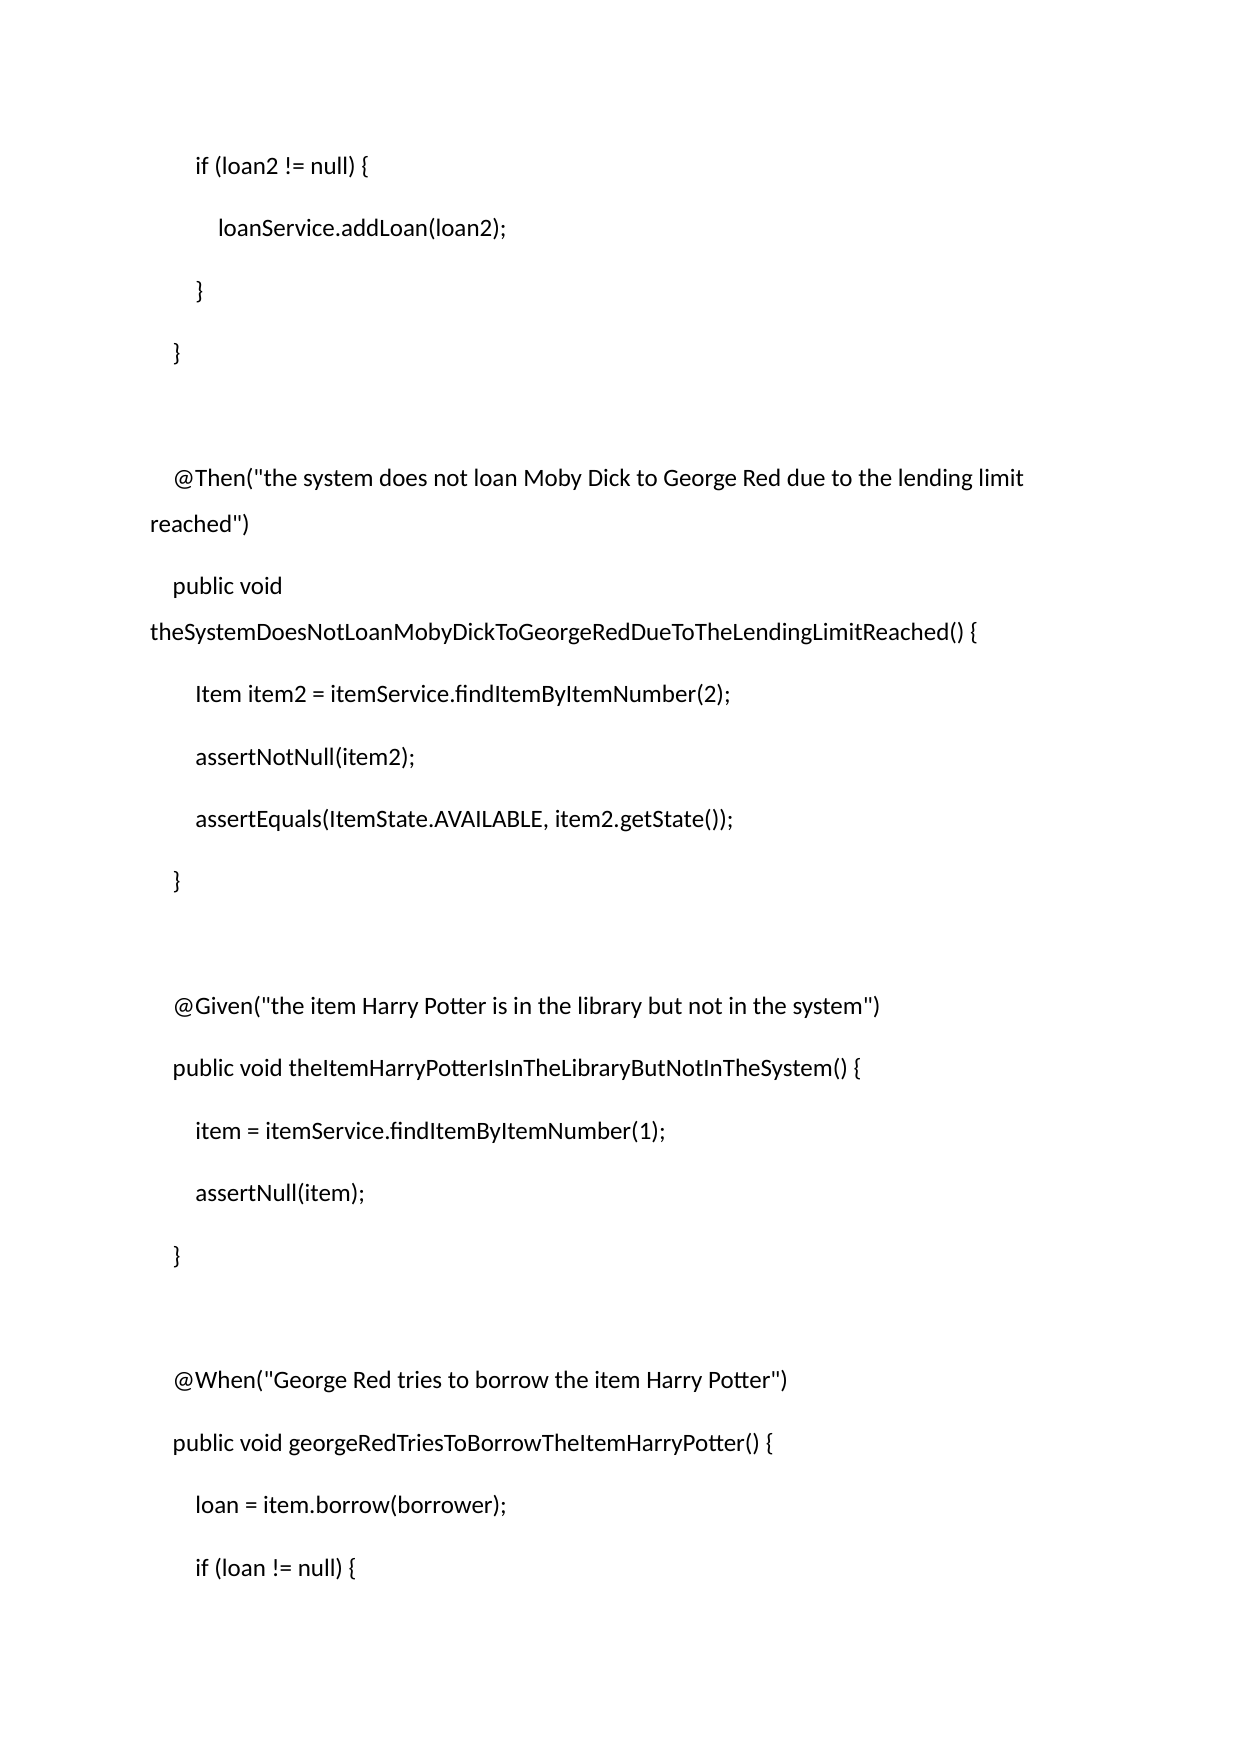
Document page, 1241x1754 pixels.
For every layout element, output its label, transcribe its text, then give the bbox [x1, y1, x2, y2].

text loan = item.borrow(borrower); [150, 1489, 1090, 1520]
text } [150, 275, 1090, 305]
text if (loan2 != null) { [150, 150, 1090, 181]
text @Given("the item Harry Potter is in the library but not in the system") [150, 990, 1090, 1021]
text loanService.addLoan(loan2); [150, 212, 1090, 243]
text } [150, 865, 1090, 896]
text } [150, 1240, 1090, 1270]
text @When("George Red tries to borrow the item Harry Potter") [150, 1364, 1090, 1395]
text item = itemService.findItemByItemNumber(1); [150, 1115, 1090, 1146]
text if (loan != null) { [150, 1552, 1090, 1582]
text public void theItemHarryPotterIsInTheLibraryButNotInTheSystem() { [150, 1053, 1090, 1083]
text assertNotNull(item2); [150, 741, 1090, 771]
text public void georgeRedTriesToBorrowTheItemHarryPotter() { [150, 1427, 1090, 1457]
text assertEquals(ItemState.AVAILABLE, item2.getState()); [150, 803, 1090, 833]
text Item item2 = itemService.findItemByItemNumber(2); [150, 678, 1090, 709]
text } [150, 337, 1090, 368]
text assertNull(item); [150, 1177, 1090, 1208]
text public void theSystemDoesNotLoanMobyDickToGeorgeRedDueToTheLendingLimitReached() { [150, 570, 1090, 646]
text @Then("the system does not loan Moby Dick to George Red due to the lending limit reached") [150, 462, 1090, 538]
